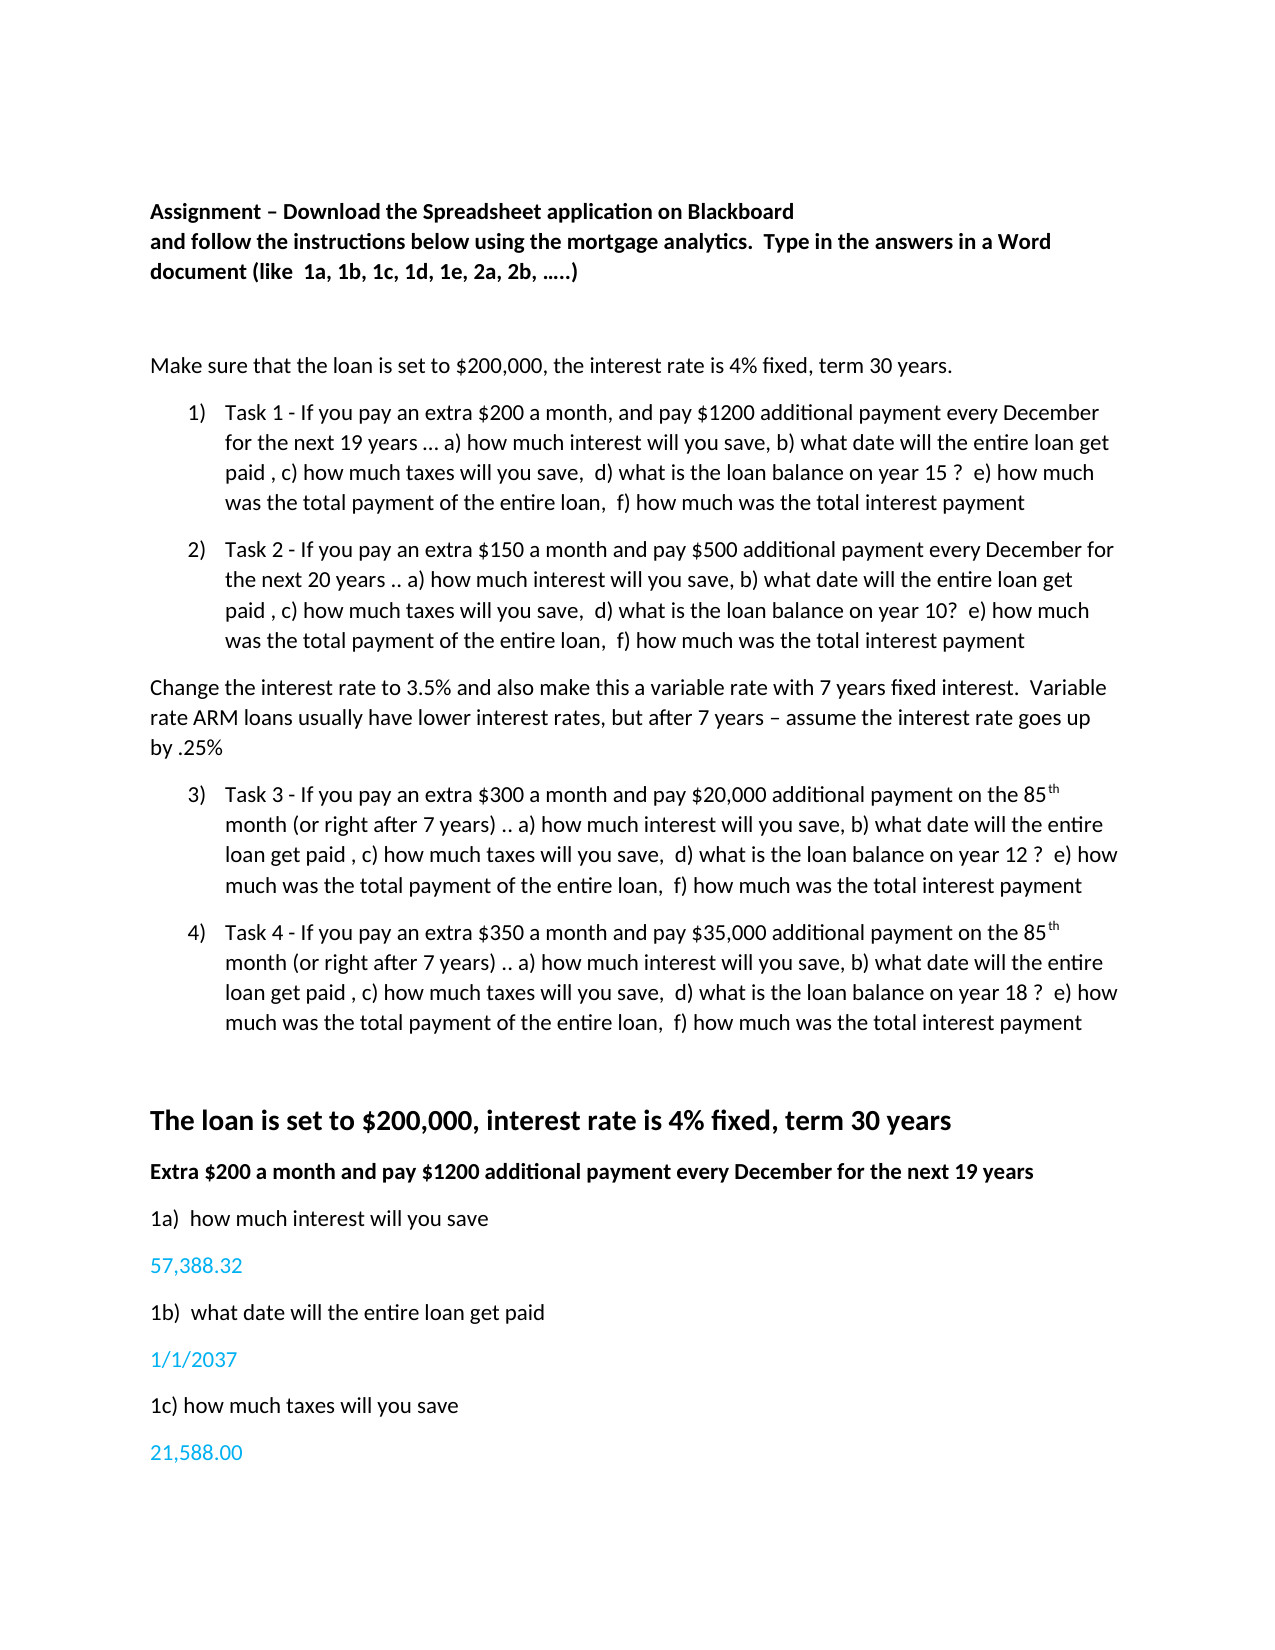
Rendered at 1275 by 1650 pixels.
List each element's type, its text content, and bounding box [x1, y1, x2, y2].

text 57,388.32 [150, 1251, 1125, 1279]
text The loan is set to $200,000, interest rate is 4% fixed, term 30 years [150, 1102, 1125, 1138]
text 1/1/2037 [150, 1345, 1125, 1373]
text Make sure that the loan is set to $200,000, the interest rate is 4% fixed, term 30 years. [150, 351, 1125, 379]
text Assignment – Download the Spreadsheet application on Blackboard and follow the instructions below using the mortgage analytics. Type in the answers in a Word document (like 1a, 1b, 1c, 1d, 1e, 2a, 2b, …..) [150, 197, 1125, 285]
text 1b) what date will the entire loan get paid [150, 1298, 1125, 1326]
text 21,588.00 [150, 1438, 1125, 1466]
list Task 1 - If you pay an extra $200 a month, and pay $1200 additional payment every December for the next 19 years … a) how much interest will you save, b) what date will the entire loan get paid , c) how much taxes will you save, d) what is the loan balance on year 15 ? e) how much was the total payment of the entire loan, f) how much was the total interest payment [187, 398, 1125, 517]
list Task 3 - If you pay an extra $300 a month and pay $20,000 additional payment on the 85th month (or right after 7 years) .. a) how much interest will you save, b) what date will the entire loan get paid , c) how much taxes will you save, d) what is the loan balance on year 12 ? e) how much was the total payment of the entire loan, f) how much was the total interest payment [187, 780, 1125, 899]
text Change the interest rate to 3.5% and also make this a variable rate with 7 years fixed interest. Variable rate ARM loans usually have lower interest rates, but after 7 years – assume the interest rate goes up by .25% [150, 673, 1125, 761]
text Extra $200 a month and pay $1200 additional payment every December for the next 19 years [150, 1157, 1125, 1185]
text 1c) how much taxes will you save [150, 1392, 1125, 1419]
list Task 4 - If you pay an extra $350 a month and pay $35,000 additional payment on the 85th month (or right after 7 years) .. a) how much interest will you save, b) what date will the entire loan get paid , c) how much taxes will you save, d) what is the loan balance on year 18 ? e) how much was the total payment of the entire loan, f) how much was the total interest payment [187, 918, 1125, 1036]
list Task 2 - If you pay an extra $150 a month and pay $500 additional payment every December for the next 20 years .. a) how much interest will you save, b) what date will the entire loan get paid , c) how much taxes will you save, d) what is the loan balance on year 10? e) how much was the total payment of the entire loan, f) how much was the total interest payment [187, 535, 1125, 654]
text 1a) how much interest will you save [150, 1204, 1125, 1232]
